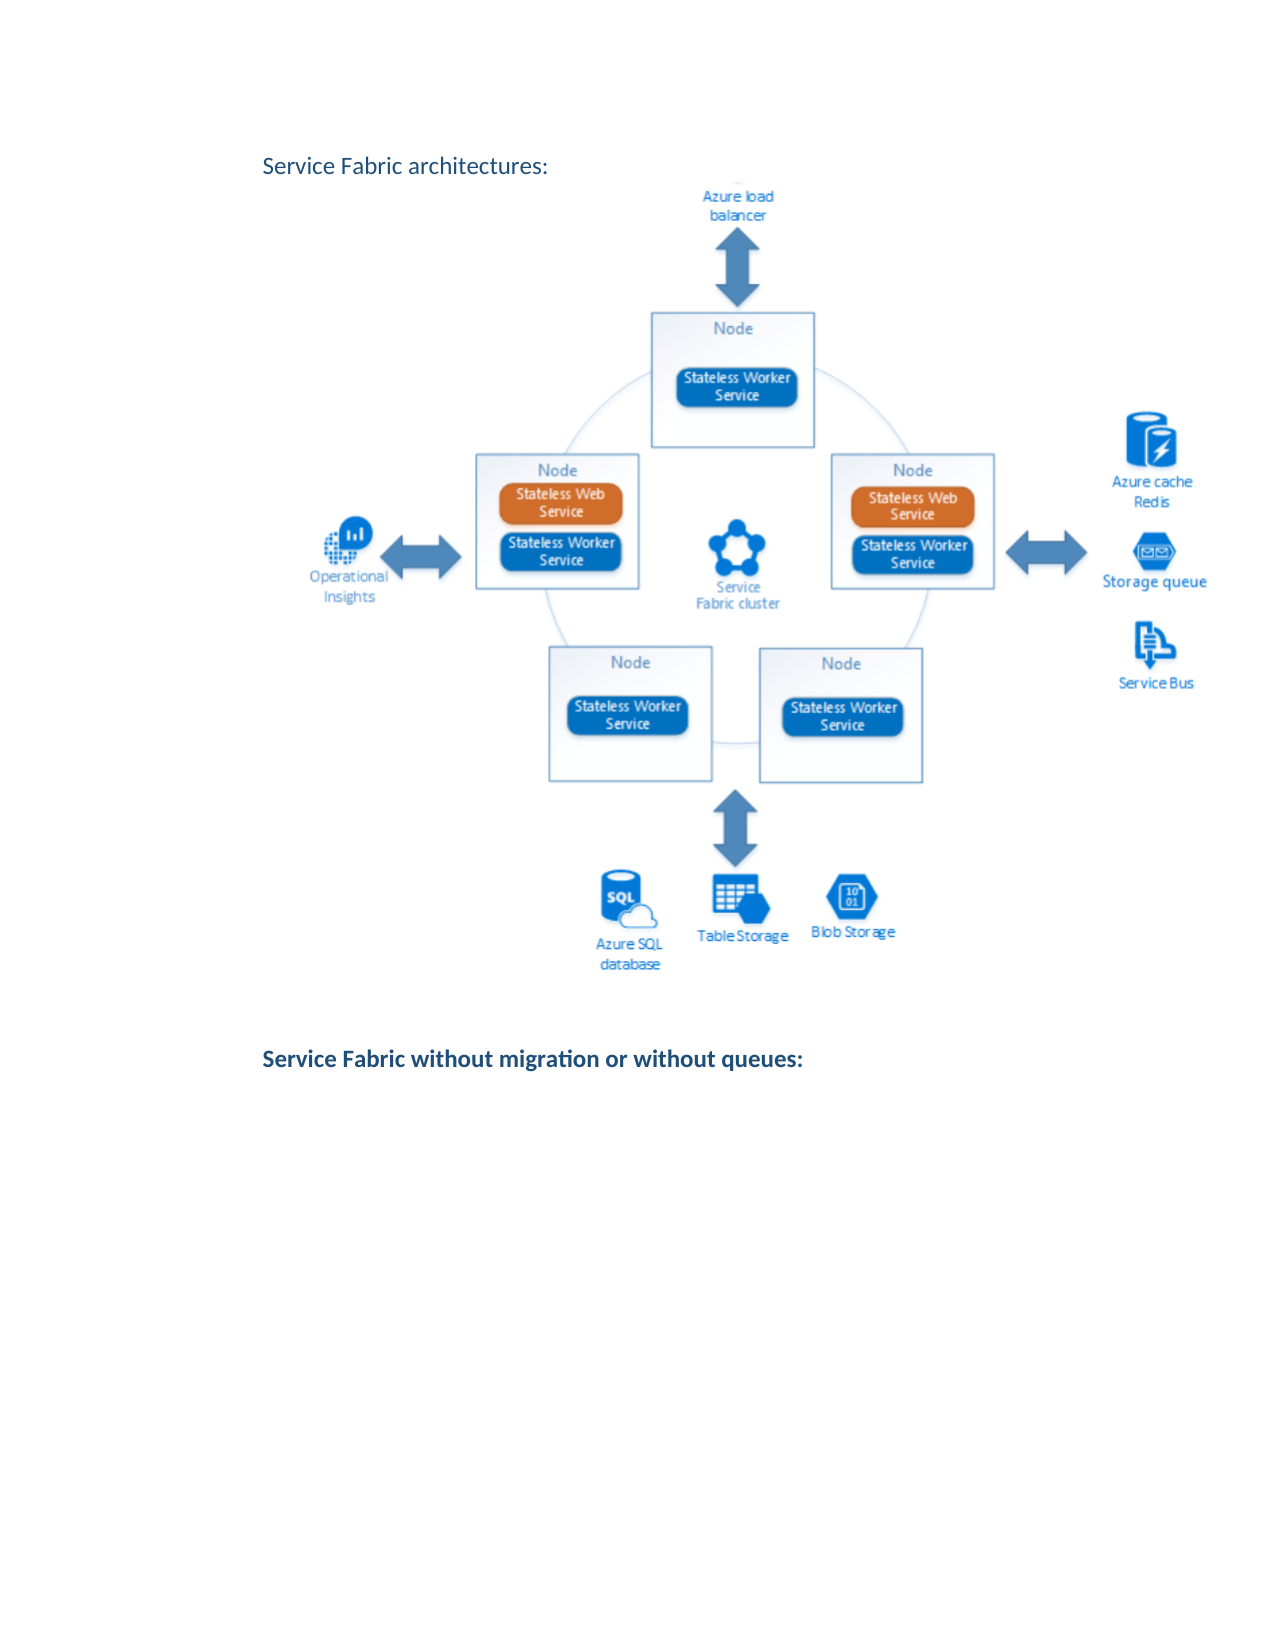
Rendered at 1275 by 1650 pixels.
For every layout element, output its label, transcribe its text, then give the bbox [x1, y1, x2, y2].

picture [262, 182, 1238, 975]
list Service Fabric architectures: [262, 150, 1125, 182]
list Service Fabric without migration or without queues: [262, 1043, 1125, 1073]
